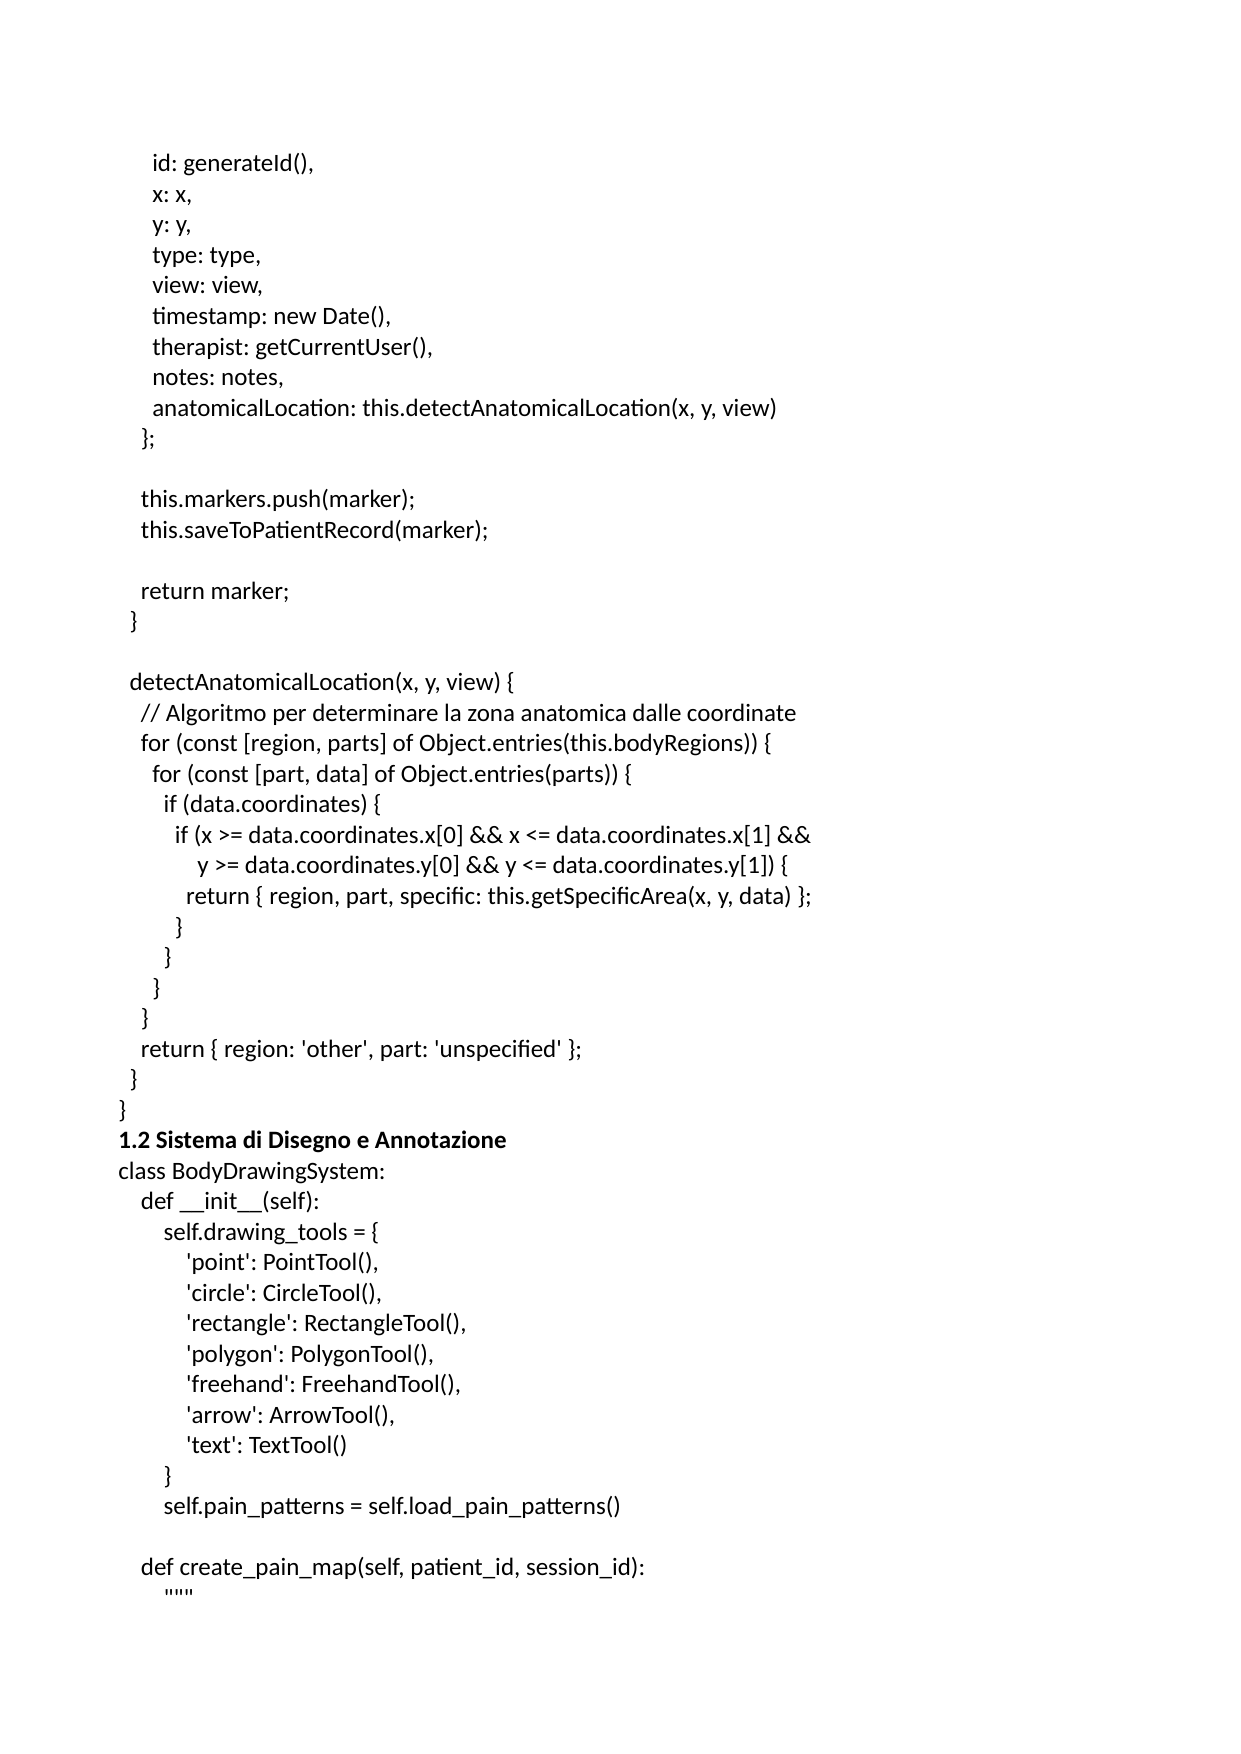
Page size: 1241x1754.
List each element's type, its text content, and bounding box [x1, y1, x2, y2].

text y: y, [118, 209, 1122, 239]
text 'rectangle': RectangleTool(), [118, 1307, 1122, 1338]
text } [118, 941, 1122, 972]
text return { region, part, specific: this.getSpecificArea(x, y, data) }; [118, 880, 1122, 911]
text return marker; [118, 575, 1122, 605]
text this.saveToPatientRecord(marker); [118, 514, 1122, 544]
text therapist: getCurrentUser(), [118, 331, 1122, 361]
text 1.2 Sistema di Disegno e Annotazione [118, 1124, 1122, 1155]
text 'point': PointTool(), [118, 1246, 1122, 1277]
text for (const [part, data] of Object.entries(parts)) { [118, 758, 1122, 788]
text timestamp: new Date(), [118, 300, 1122, 331]
text def __init__(self): [118, 1185, 1122, 1216]
text }; [118, 422, 1122, 453]
text def create_pain_map(self, patient_id, session_id): [118, 1552, 1122, 1582]
text 'freehand': FreehandTool(), [118, 1368, 1122, 1399]
text 'text': TextTool() [118, 1429, 1122, 1460]
text view: view, [118, 270, 1122, 300]
text self.drawing_tools = { [118, 1216, 1122, 1246]
text 'circle': CircleTool(), [118, 1277, 1122, 1307]
text } [118, 605, 1122, 636]
text y >= data.coordinates.y[0] && y <= data.coordinates.y[1]) { [118, 849, 1122, 880]
text 'arrow': ArrowTool(), [118, 1399, 1122, 1429]
text x: x, [118, 178, 1122, 209]
text } [118, 1063, 1122, 1094]
text } [118, 1094, 1122, 1124]
text 'polygon': PolygonTool(), [118, 1338, 1122, 1368]
text class BodyDrawingSystem: [118, 1155, 1122, 1185]
text type: type, [118, 239, 1122, 270]
text anatomicalLocation: this.detectAnatomicalLocation(x, y, view) [118, 392, 1122, 422]
text """ [118, 1582, 1122, 1613]
text detectAnatomicalLocation(x, y, view) { [118, 666, 1122, 697]
text return { region: 'other', part: 'unspecified' }; [118, 1033, 1122, 1063]
text } [118, 972, 1122, 1002]
text // Algoritmo per determinare la zona anatomica dalle coordinate [118, 697, 1122, 727]
text id: generateId(), [118, 148, 1122, 178]
text } [118, 911, 1122, 941]
text this.markers.push(marker); [118, 483, 1122, 514]
text self.pain_patterns = self.load_pain_patterns() [118, 1491, 1122, 1521]
text notes: notes, [118, 361, 1122, 392]
text } [118, 1002, 1122, 1033]
text if (data.coordinates) { [118, 788, 1122, 819]
text if (x >= data.coordinates.x[0] && x <= data.coordinates.x[1] && [118, 819, 1122, 849]
text for (const [region, parts] of Object.entries(this.bodyRegions)) { [118, 727, 1122, 758]
text } [118, 1460, 1122, 1491]
